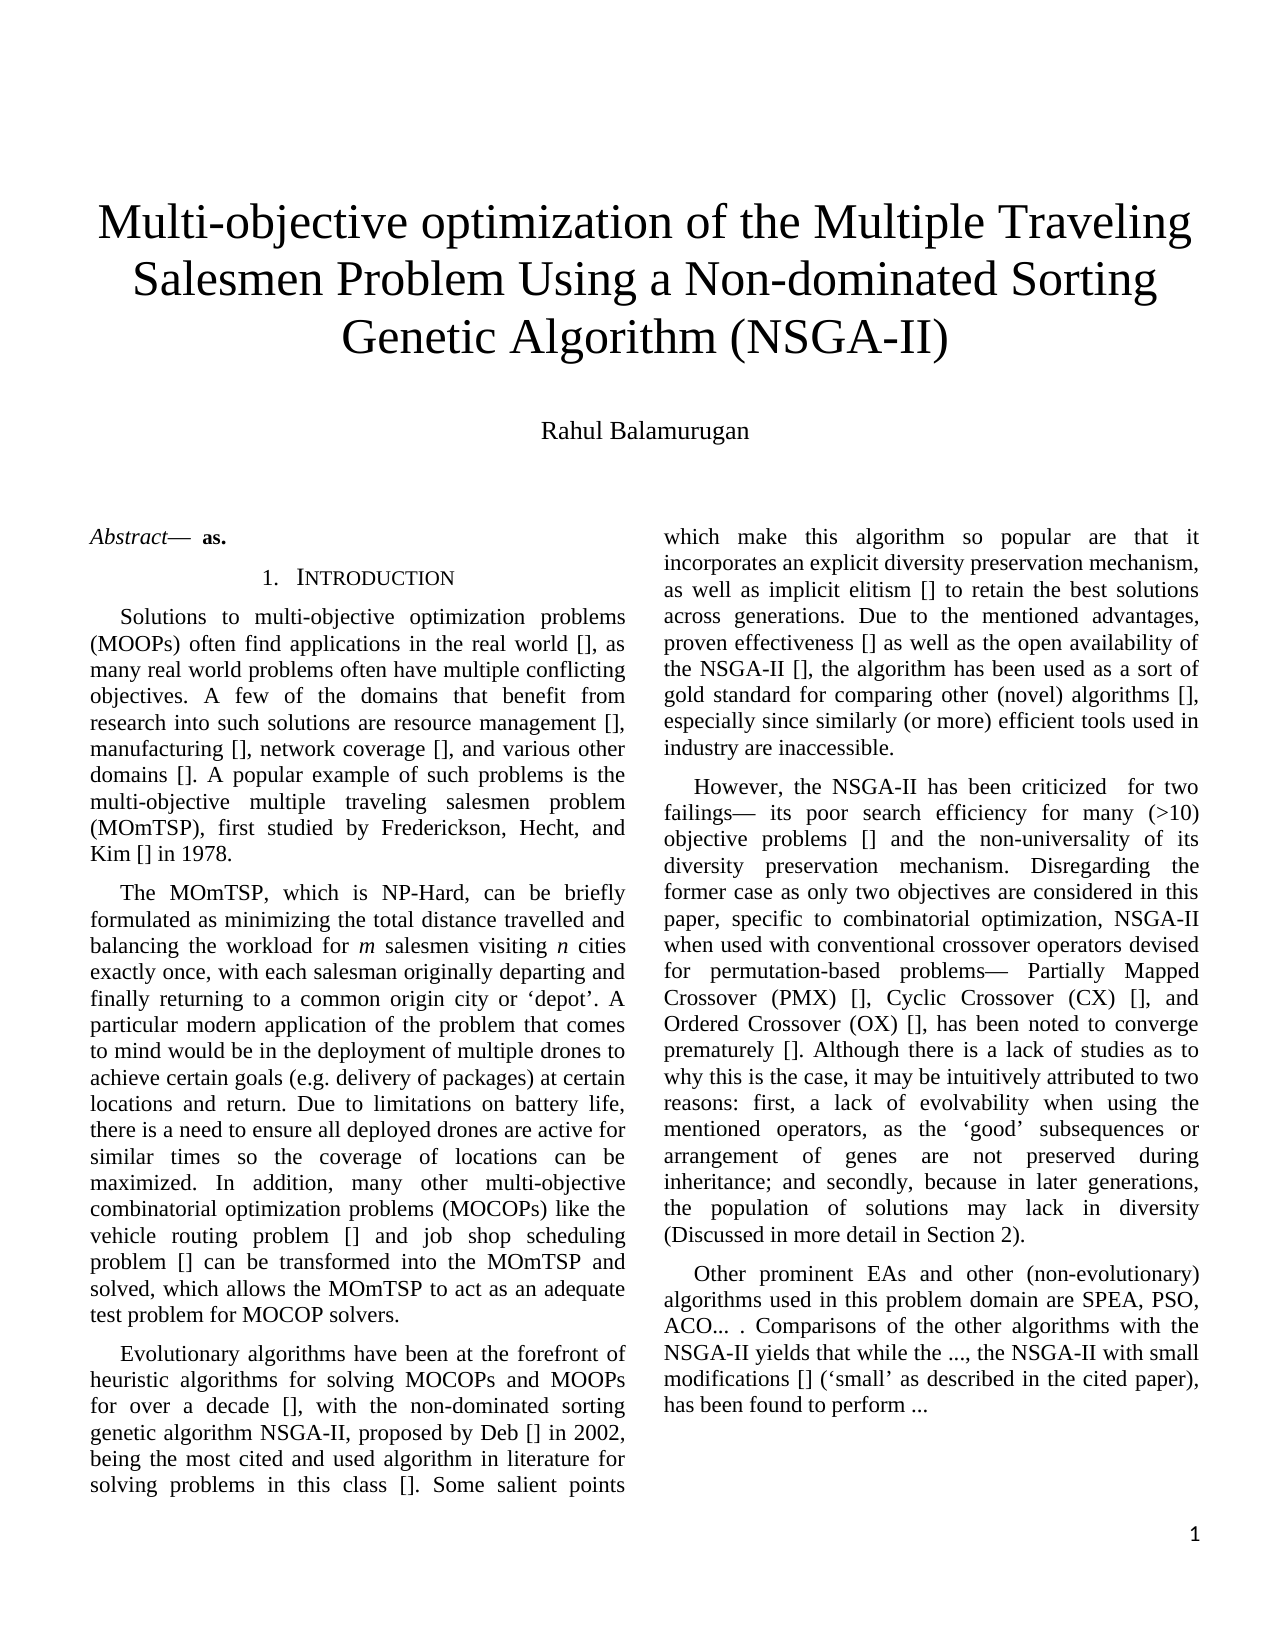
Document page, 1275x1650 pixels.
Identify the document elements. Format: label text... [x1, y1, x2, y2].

text Evolutionary algorithms have been at the forefront of heuristic algorithms for solving MOCOPs and MOOPs for over a decade [], with the non-dominated sorting genetic algorithm NSGA-II, proposed by Deb [] in 2002, being the most cited and used algorithm in literature for solving problems in this class []. Some salient points which make this algorithm so popular are that it incorporates an explicit diversity preservation mechanism, as well as implicit elitism [] to retain the best solutions across generations. Due to the mentioned advantages, proven effectiveness [] as well as the open availability of the NSGA-II [], the algorithm has been used as a sort of gold standard for comparing other (novel) algorithms [], especially since similarly (or more) efficient tools used in industry are inaccessible. [664, 523, 1200, 760]
text Solutions to multi-objective optimization problems (MOOPs) often find applications in the real world [], as many real world problems often have multiple conflicting objectives. A few of the domains that benefit from research into such solutions are resource management [], manufacturing [], network coverage [], and various other domains []. A popular example of such problems is the multi-objective multiple traveling salesmen problem (MOmTSP), first studied by Frederickson, Hecht, and Kim [] in 1978. [90, 603, 626, 867]
text However, the NSGA-II has been criticized for two failings— its poor search efficiency for many (>10) objective problems [] and the non-universality of its diversity preservation mechanism. Disregarding the former case as only two objectives are considered in this paper, specific to combinatorial optimization, NSGA-II when used with conventional crossover operators devised for permutation-based problems— Partially Mapped Crossover (PMX) [], Cyclic Crossover (CX) [], and Ordered Crossover (OX) [], has been noted to converge prematurely []. Although there is a lack of studies as to why this is the case, it may be intuitively attributed to two reasons: first, a lack of evolvability when using the mentioned operators, as the ‘good’ subsequences or arrangement of genes are not preserved during inheritance; and secondly, because in later generations, the population of solutions may lack in diversity (Discussed in more detail in Section 2). [664, 773, 1200, 1247]
text Rahul Balamurugan [90, 415, 1200, 445]
text Other prominent EAs and other (non-evolutionary) algorithms used in this problem domain are SPEA, PSO, ACO... . Comparisons of the other algorithms with the NSGA-II yields that while the ..., the NSGA-II with small modifications [] (‘small’ as described in the cited paper), has been found to perform ... [664, 1260, 1200, 1418]
text Abstract— as. [90, 523, 626, 549]
text 1. INTRODUCTION [90, 562, 626, 591]
text Evolutionary algorithms have been at the forefront of heuristic algorithms for solving MOCOPs and MOOPs for over a decade [], with the non-dominated sorting genetic algorithm NSGA-II, proposed by Deb [] in 2002, being the most cited and used algorithm in literature for solving problems in this class []. Some salient points which make this algorithm so popular are that it incorporates an explicit diversity preservation mechanism, as well as implicit elitism [] to retain the best solutions across generations. Due to the mentioned advantages, proven effectiveness [] as well as the open availability of the NSGA-II [], the algorithm has been used as a sort of gold standard for comparing other (novel) algorithms [], especially since similarly (or more) efficient tools used in industry are inaccessible. [90, 1340, 626, 1498]
text Multi-objective optimization of the Multiple Traveling Salesmen Problem Using a Non-dominated Sorting Genetic Algorithm (NSGA-II) [90, 192, 1200, 364]
text The MOmTSP, which is NP-Hard, can be briefly formulated as minimizing the total distance travelled and balancing the workload for m salesmen visiting n cities exactly once, with each salesman originally departing and finally returning to a common origin city or ‘depot’. A particular modern application of the problem that comes to mind would be in the deployment of multiple drones to achieve certain goals (e.g. delivery of packages) at certain locations and return. Due to limitations on battery life, there is a need to ensure all deployed drones are active for similar times so the coverage of locations can be maximized. In addition, many other multi-objective combinatorial optimization problems (MOCOPs) like the vehicle routing problem [] and job shop scheduling problem [] can be transformed into the MOmTSP and solved, which allows the MOmTSP to act as an adequate test problem for MOCOP solvers. [90, 879, 626, 1327]
